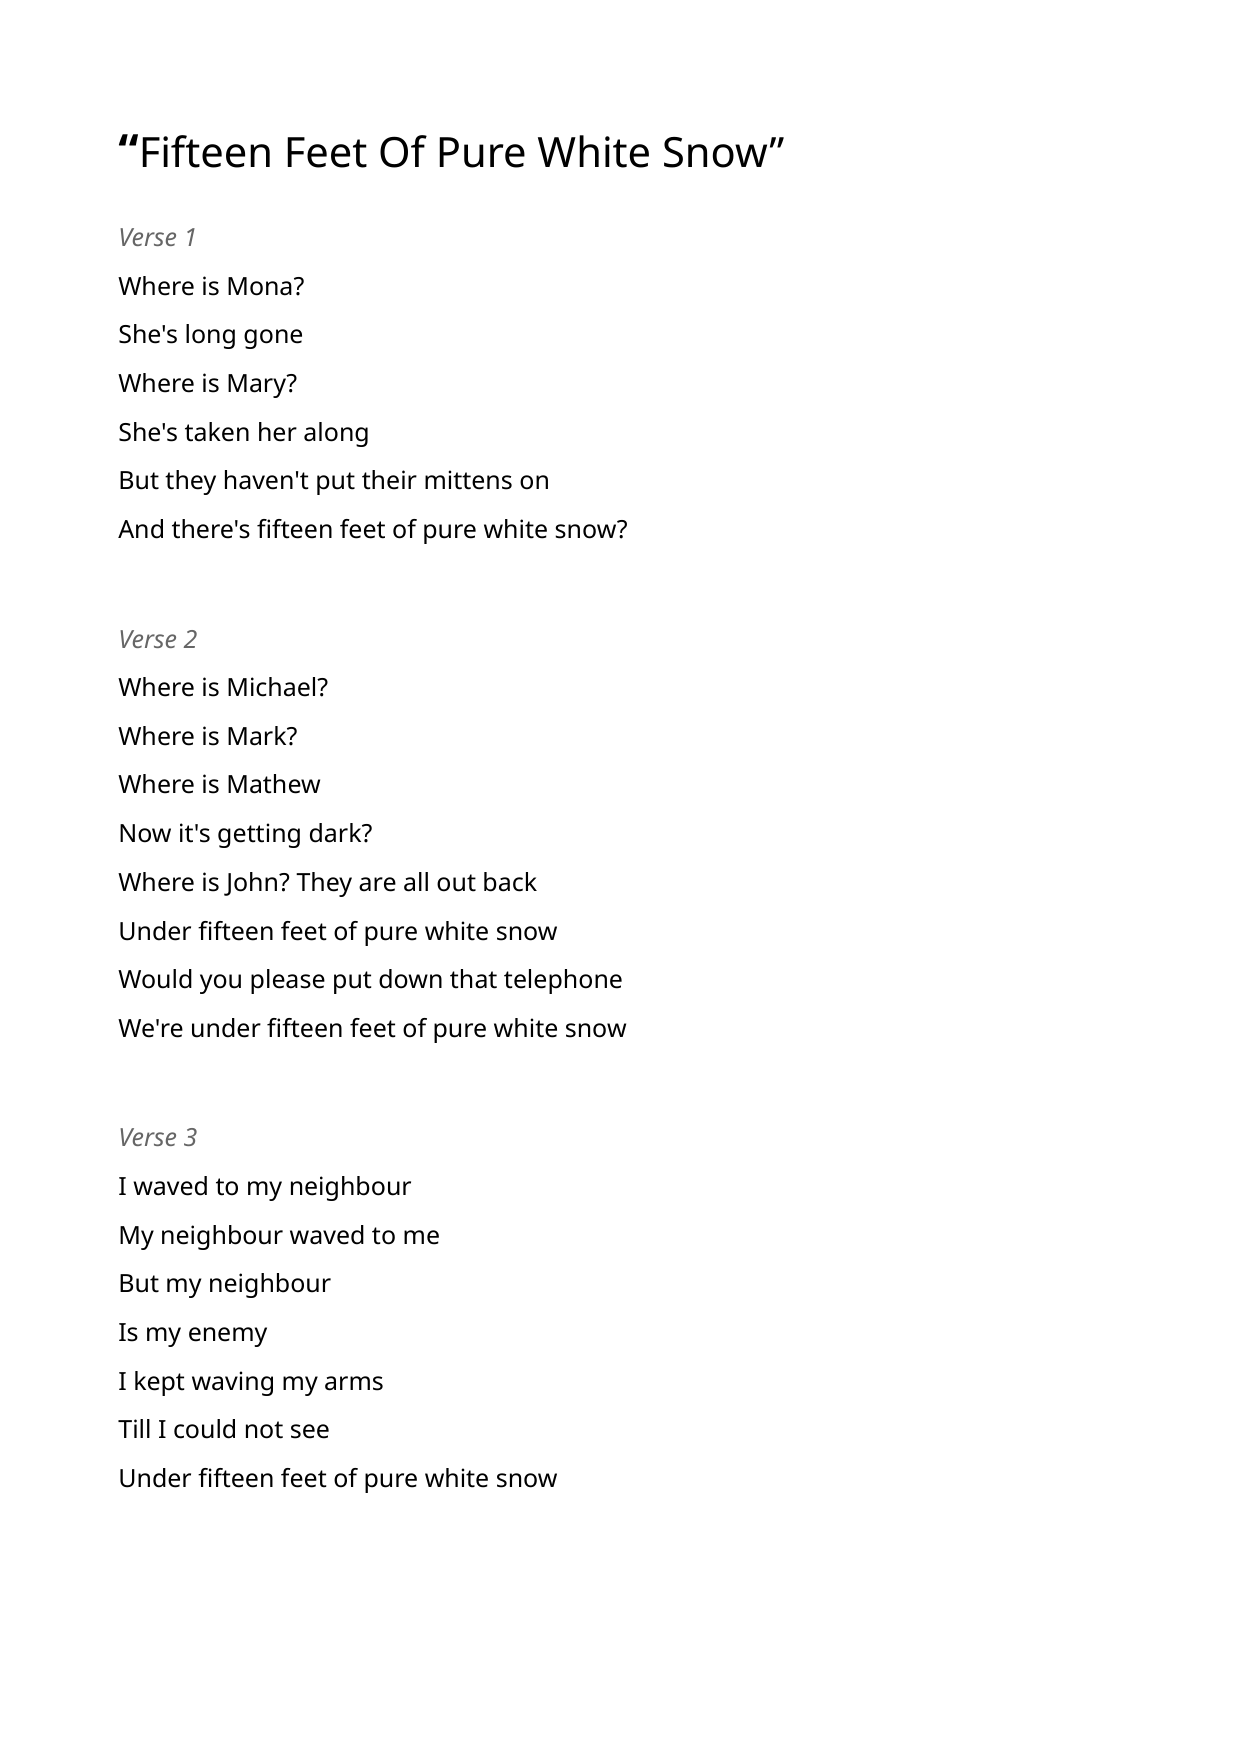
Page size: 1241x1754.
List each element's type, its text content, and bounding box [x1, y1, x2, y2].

text Till I could not see [118, 1412, 1122, 1446]
text Is my enemy [118, 1314, 1122, 1349]
text Where is Mona? [118, 268, 1122, 302]
text I kept waving my arms [118, 1363, 1122, 1397]
text Where is Mark? [118, 718, 1122, 753]
text She's long gone [118, 317, 1122, 351]
text But my neighbour [118, 1266, 1122, 1300]
subtitle Verse 1 [118, 220, 1122, 254]
text And there's fifteen feet of pure white snow? [118, 512, 1122, 546]
text Where is Mathew [118, 767, 1122, 801]
subtitle Verse 3 [118, 1120, 1122, 1154]
text She's taken her along [118, 414, 1122, 448]
subtitle “Fifteen Feet Of Pure White Snow” [118, 118, 1122, 181]
text Where is Mary? [118, 366, 1122, 400]
text Where is Michael? [118, 670, 1122, 704]
text We're under fifteen feet of pure white snow [118, 1010, 1122, 1044]
text Under fifteen feet of pure white snow [118, 1461, 1122, 1494]
text My neighbour waved to me [118, 1217, 1122, 1251]
text Under fifteen feet of pure white snow [118, 913, 1122, 947]
text Where is John? They are all out back [118, 864, 1122, 898]
subtitle Verse 2 [118, 621, 1122, 655]
text Now it's getting dark? [118, 816, 1122, 850]
text But they haven't put their mittens on [118, 463, 1122, 497]
text Would you please put down that telephone [118, 962, 1122, 996]
text I waved to my neighbour [118, 1169, 1122, 1203]
